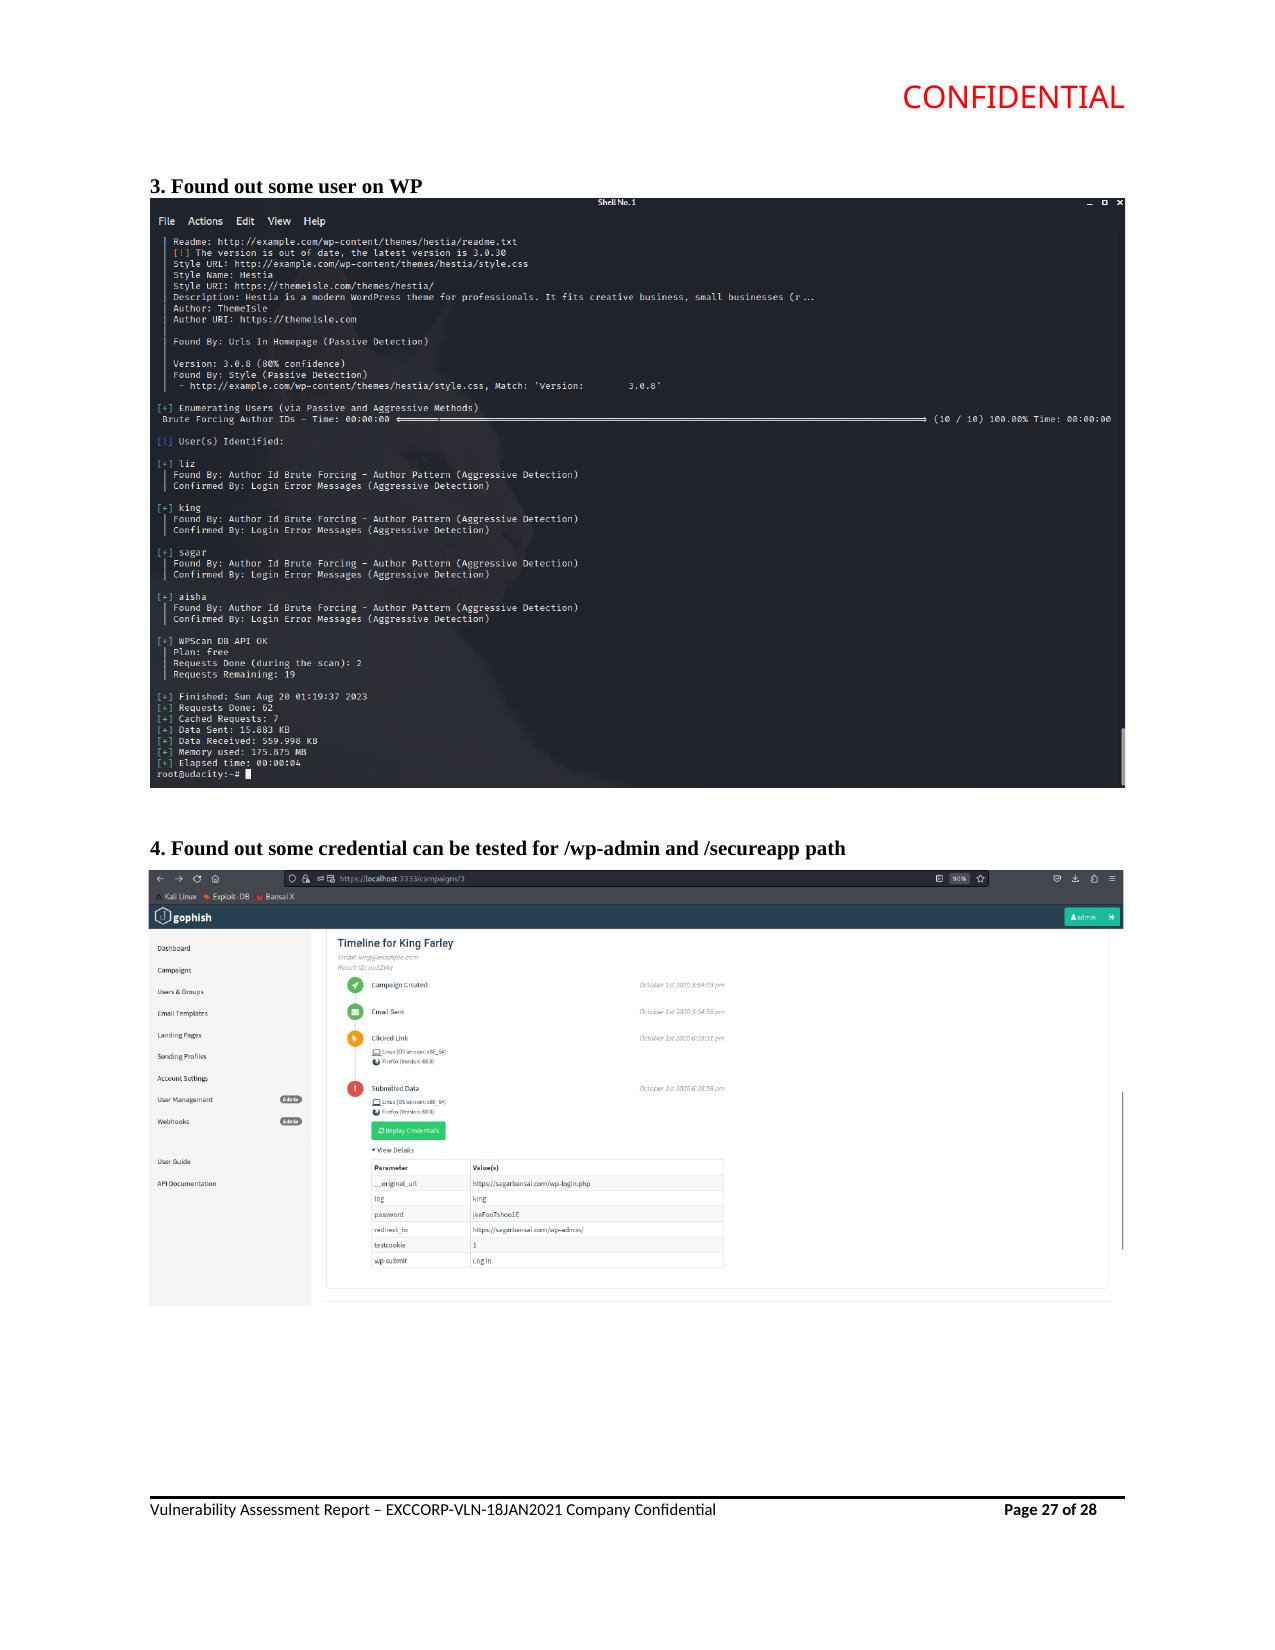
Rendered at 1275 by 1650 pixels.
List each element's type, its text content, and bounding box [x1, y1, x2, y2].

text 3. Found out some user on WP [150, 174, 1125, 198]
picture [150, 198, 1125, 788]
picture [148, 870, 1124, 1306]
text 4. Found out some credential can be tested for /wp-admin and /secureapp path [150, 836, 1125, 860]
